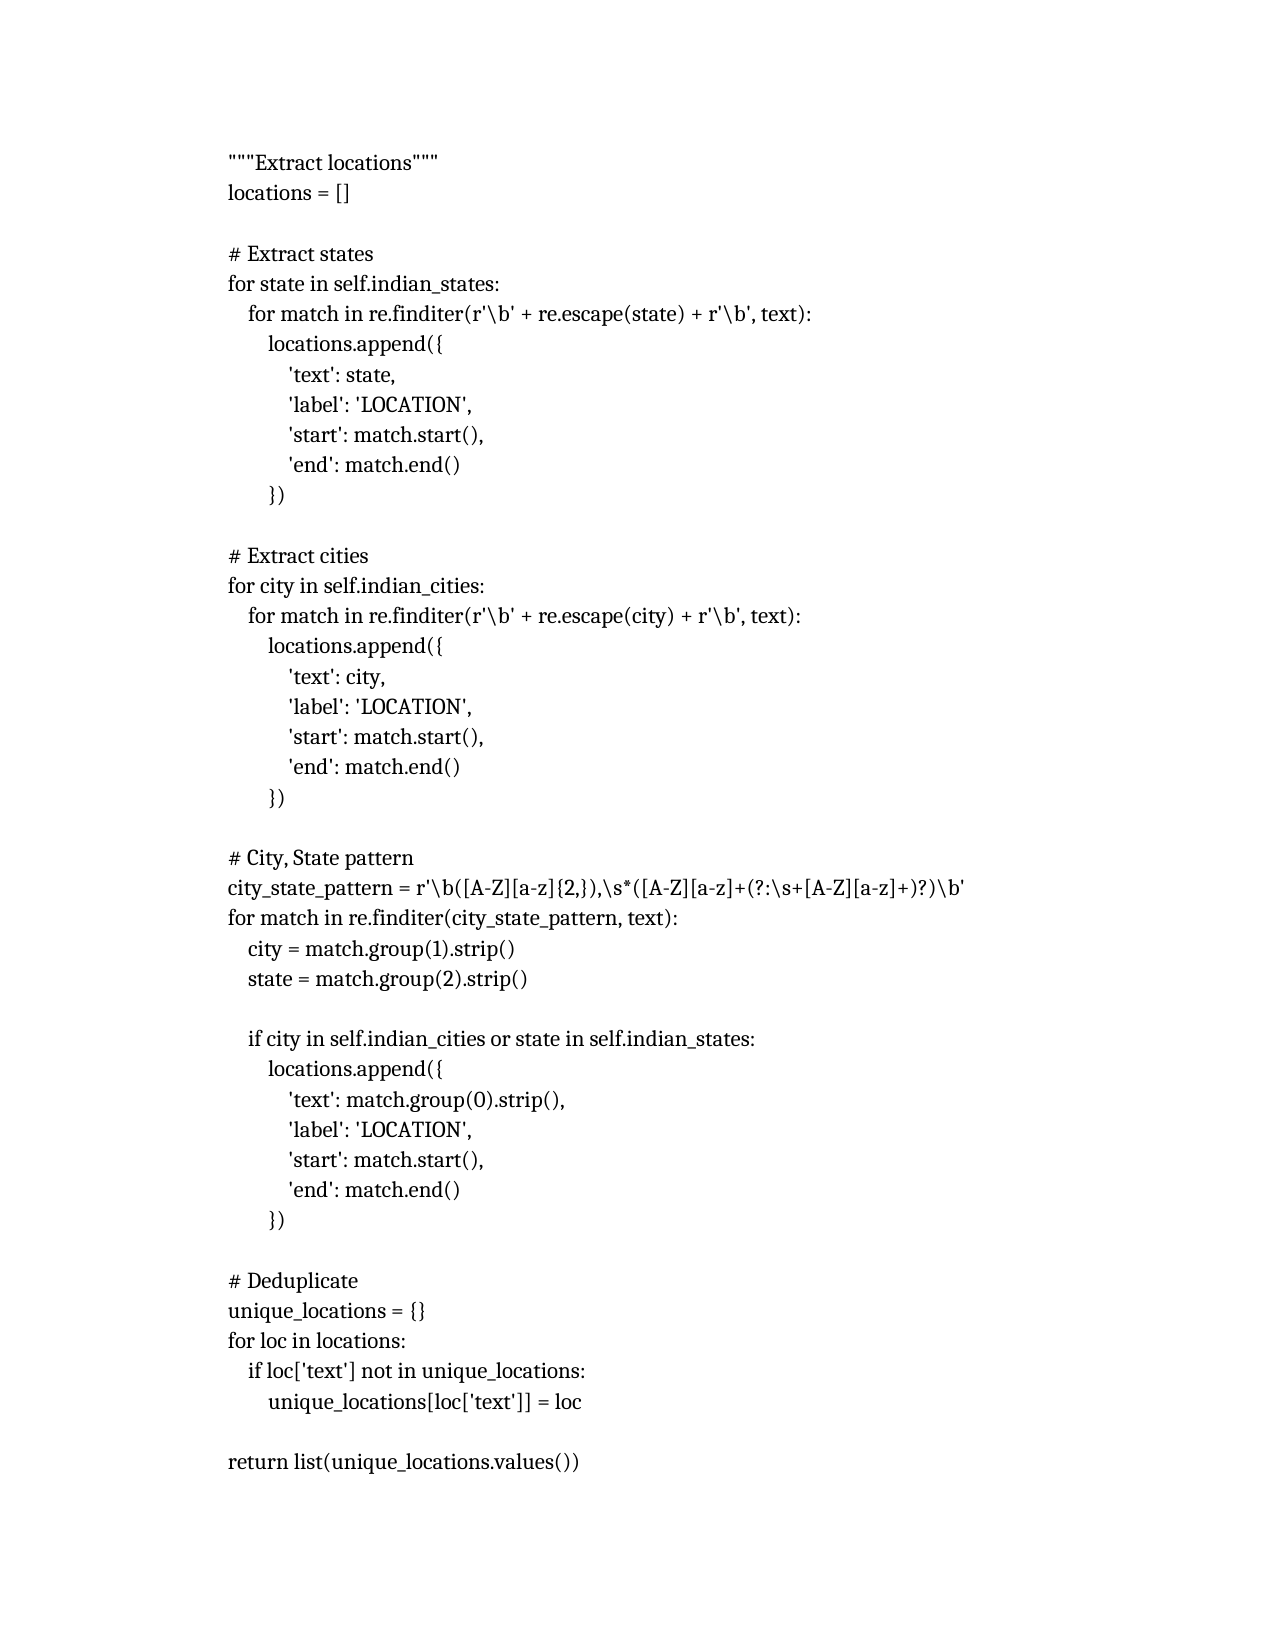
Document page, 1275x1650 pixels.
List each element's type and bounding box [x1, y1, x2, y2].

text [187, 150, 1087, 1475]
